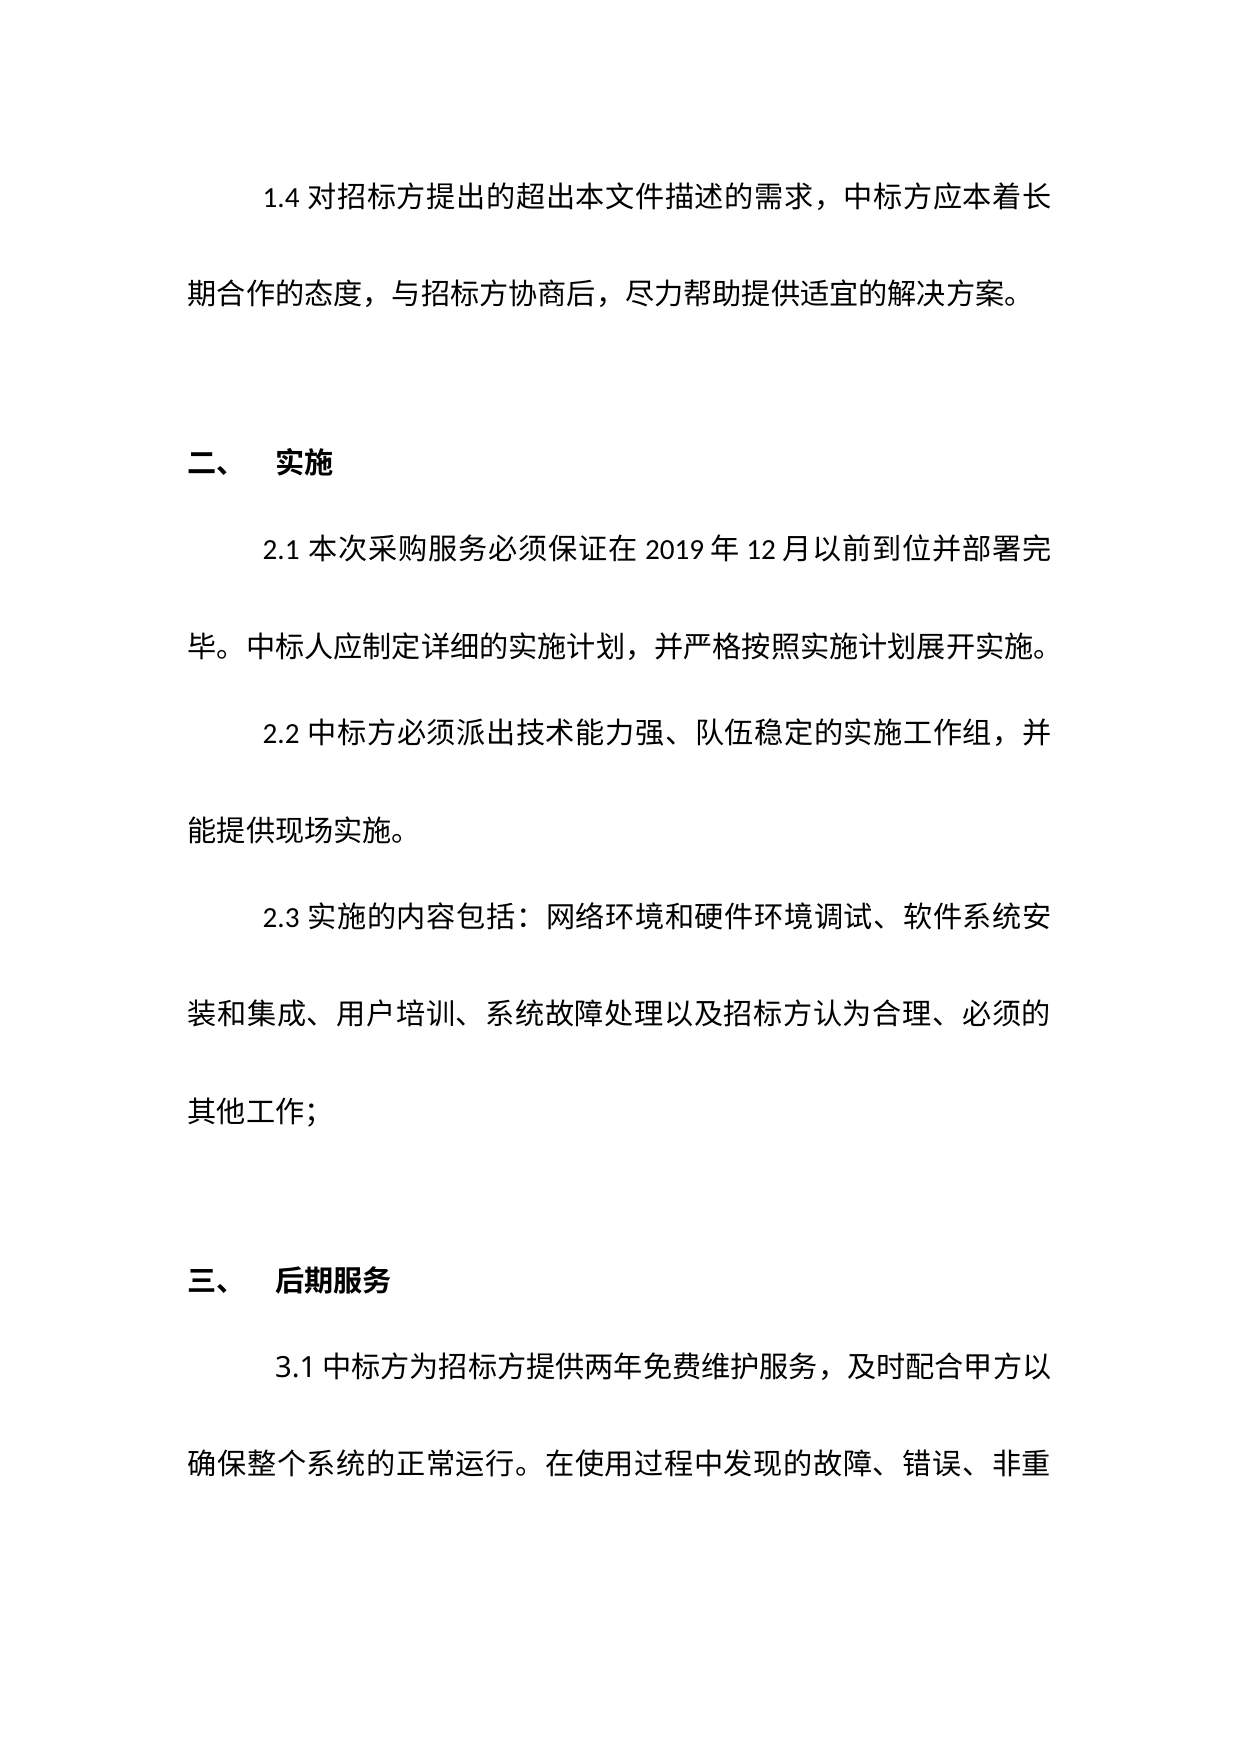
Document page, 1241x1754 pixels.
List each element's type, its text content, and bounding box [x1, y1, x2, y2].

list 实施 [187, 428, 1053, 493]
text 1.4 对招标方提出的超出本文件描述的需求，中标方应本着长期合作的态度，与招标方协商后，尽力帮助提供适宜的解决方案。 [187, 162, 1053, 324]
text 2.1 本次采购服务必须保证在2019年12月以前到位并部署完毕。中标人应制定详细的实施计划，并严格按照实施计划展开实施。 [187, 514, 1053, 677]
text 2.3 实施的内容包括：网络环境和硬件环境调试、软件系统安装和集成、用户培训、系统故障处理以及招标方认为合理、必须的其他工作； [187, 882, 1053, 1142]
list 后期服务 [187, 1246, 1053, 1311]
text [187, 1332, 1053, 1494]
text 2.2 中标方必须派出技术能力强、队伍稳定的实施工作组，并能提供现场实施。 [187, 698, 1053, 861]
